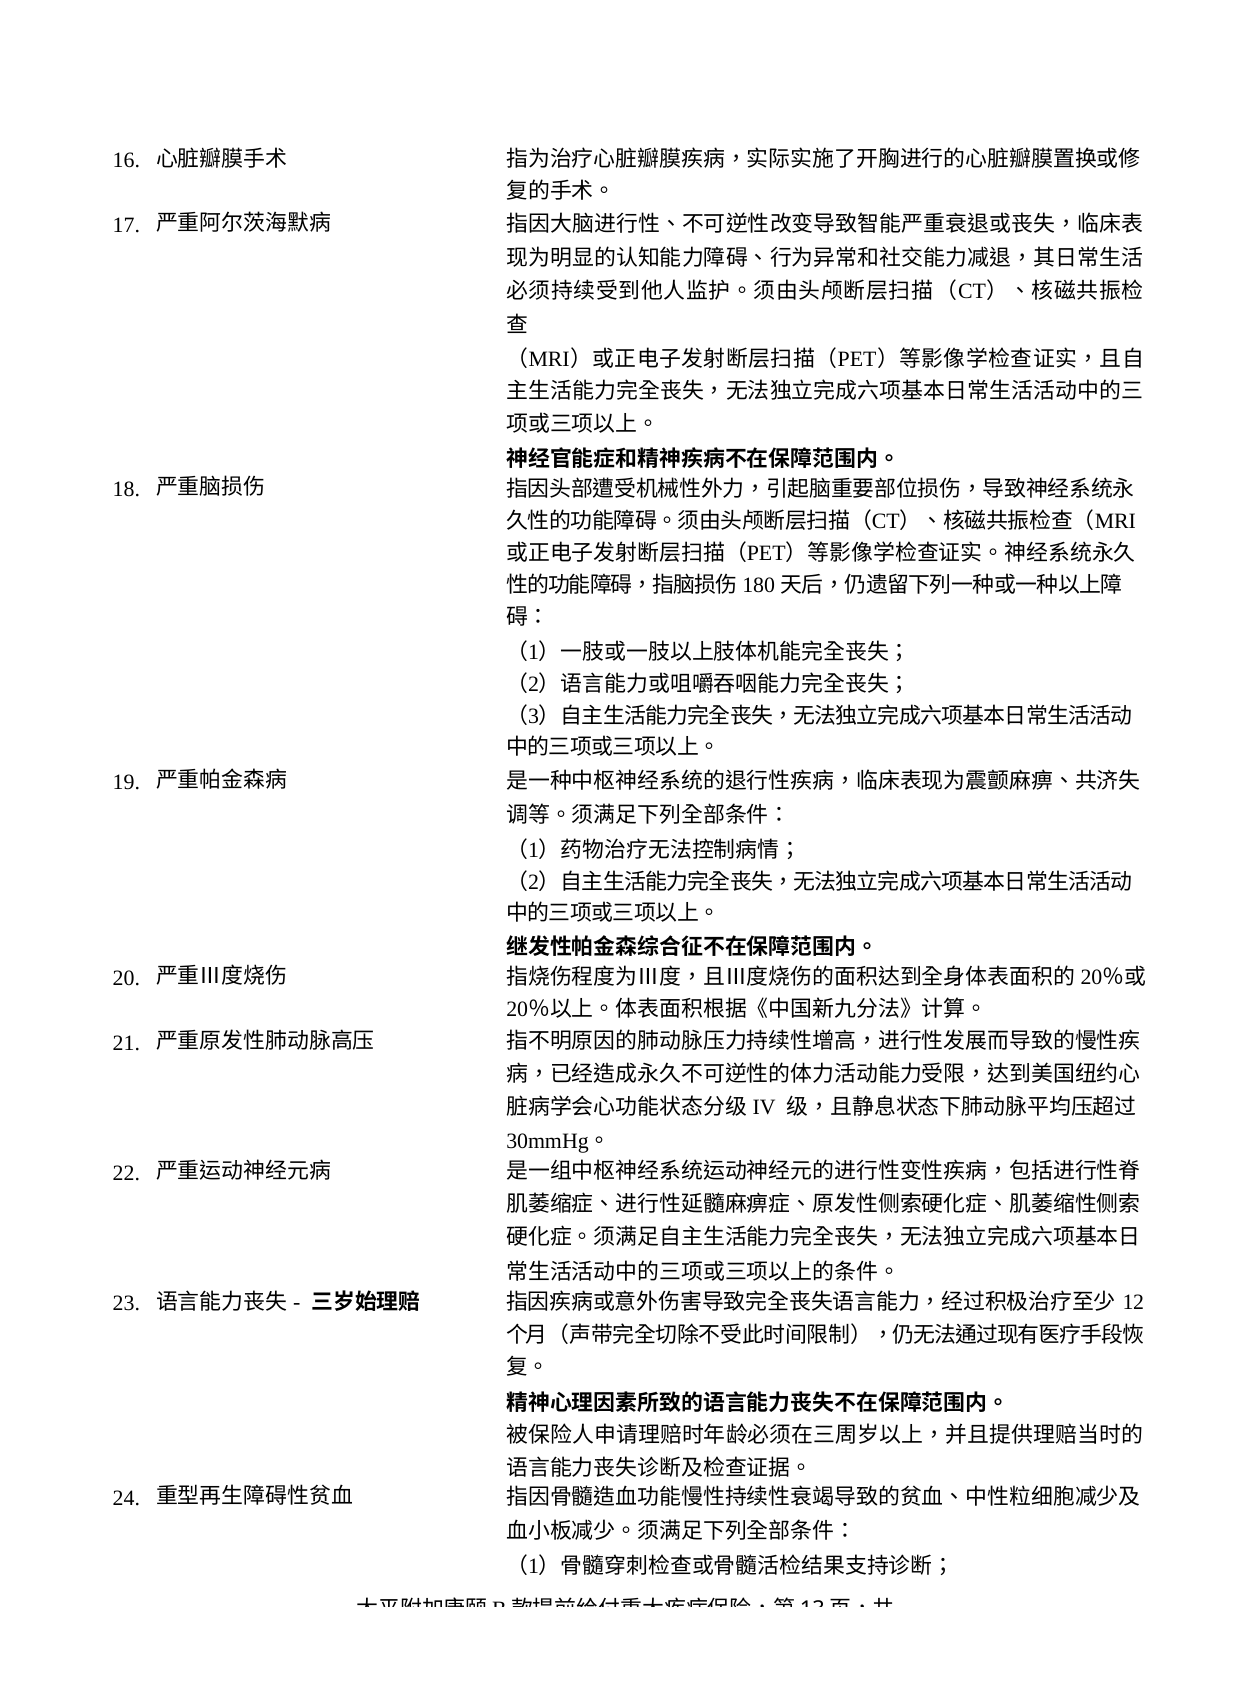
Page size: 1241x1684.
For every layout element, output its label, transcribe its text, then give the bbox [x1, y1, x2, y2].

table_cell 是一种中枢神经系统的退行性疾病，临床表现为震颤麻痹、共济失调等。须满足下列全部条件： （1）药物治疗无法控制病情； （2）自主生活能力完全丧失，无法独立完成六项基本日常生活活动中的三项或三项以上。 继发性帕金森综合征不在保障范围内。 [466, 765, 1164, 961]
table_cell 严重脑损伤 [148, 473, 466, 765]
table_cell 重型再生障碍性贫血 [148, 1481, 466, 1596]
table_cell 指不明原因的肺动脉压力持续性增高，进行性发展而导致的慢性疾 病，已经造成永久不可逆性的体力活动能力受限，达到美国纽约心脏病学会心功能状态分级 IV 级，且静息状态下肺动脉平均压超过 30mmHg。 [466, 1027, 1164, 1157]
table_cell 严重原发性肺动脉高压 [148, 1027, 466, 1157]
table_cell 严重Ⅲ度烧伤 [148, 961, 466, 1027]
table_header 16. [91, 148, 148, 208]
table_cell 17. [91, 208, 148, 472]
table_cell 严重帕金森病 [148, 765, 466, 961]
table_cell 指因疾病或意外伤害导致完全丧失语言能力，经过积极治疗至少 12 个月（声带完全切除不受此时间限制），仍无法通过现有医疗手段恢复。 精神心理因素所致的语言能力丧失不在保障范围内。 被保险人申请理赔时年龄必须在三周岁以上，并且提供理赔当时的语言能力丧失诊断及检查证据。 [466, 1286, 1164, 1481]
table_cell 24. [91, 1481, 148, 1596]
table_cell 19. [91, 765, 148, 961]
table_cell 指因头部遭受机械性外力，引起脑重要部位损伤，导致神经系统永久性的功能障碍。须由头颅断层扫描（CT）、核磁共振检查（MRI或正电子发射断层扫描（PET）等影像学检查证实。神经系统永久性的功能障碍，指脑损伤 180 天后，仍遗留下列一种或一种以上障碍： （1）一肢或一肢以上肢体机能完全丧失； （2）语言能力或咀嚼吞咽能力完全丧失； （3）自主生活能力完全丧失，无法独立完成六项基本日常生活活动中的三项或三项以上。 [466, 473, 1164, 765]
table_cell 20. [91, 961, 148, 1027]
table_cell 语言能力丧失 - 三岁始理赔 [148, 1286, 466, 1481]
table_cell 21. [91, 1027, 148, 1157]
table_cell 严重运动神经元病 [148, 1157, 466, 1286]
table_header 心脏瓣膜手术 [148, 148, 466, 208]
table_header 指为治疗心脏瓣膜疾病，实际实施了开胸进行的心脏瓣膜置换或修 复的手术。 [466, 148, 1164, 208]
table_cell 18. [91, 473, 148, 765]
table_cell 22. [91, 1157, 148, 1286]
table_cell 指烧伤程度为Ⅲ度，且Ⅲ度烧伤的面积达到全身体表面积的 20％或 20％以上。体表面积根据《中国新九分法》计算。 [466, 961, 1164, 1027]
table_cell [466, 1481, 1164, 1596]
table_cell 严重阿尔茨海默病 [148, 208, 466, 472]
table_cell 23. [91, 1286, 148, 1481]
table_cell 指因大脑进行性、不可逆性改变导致智能严重衰退或丧失，临床表现为明显的认知能力障碍、行为异常和社交能力减退，其日常生活必须持续受到他人监护。须由头颅断层扫描（CT）、核磁共振检查 （MRI）或正电子发射断层扫描（PET）等影像学检查证实，且自主生活能力完全丧失，无法独立完成六项基本日常生活活动中的三项或三项以上。 神经官能症和精神疾病不在保障范围内。 [466, 208, 1164, 472]
table_cell 是一组中枢神经系统运动神经元的进行性变性疾病，包括进行性脊 肌萎缩症、进行性延髓麻痹症、原发性侧索硬化症、肌萎缩性侧索硬化症。须满足自主生活能力完全丧失，无法独立完成六项基本日 常生活活动中的三项或三项以上的条件。 [466, 1157, 1164, 1286]
